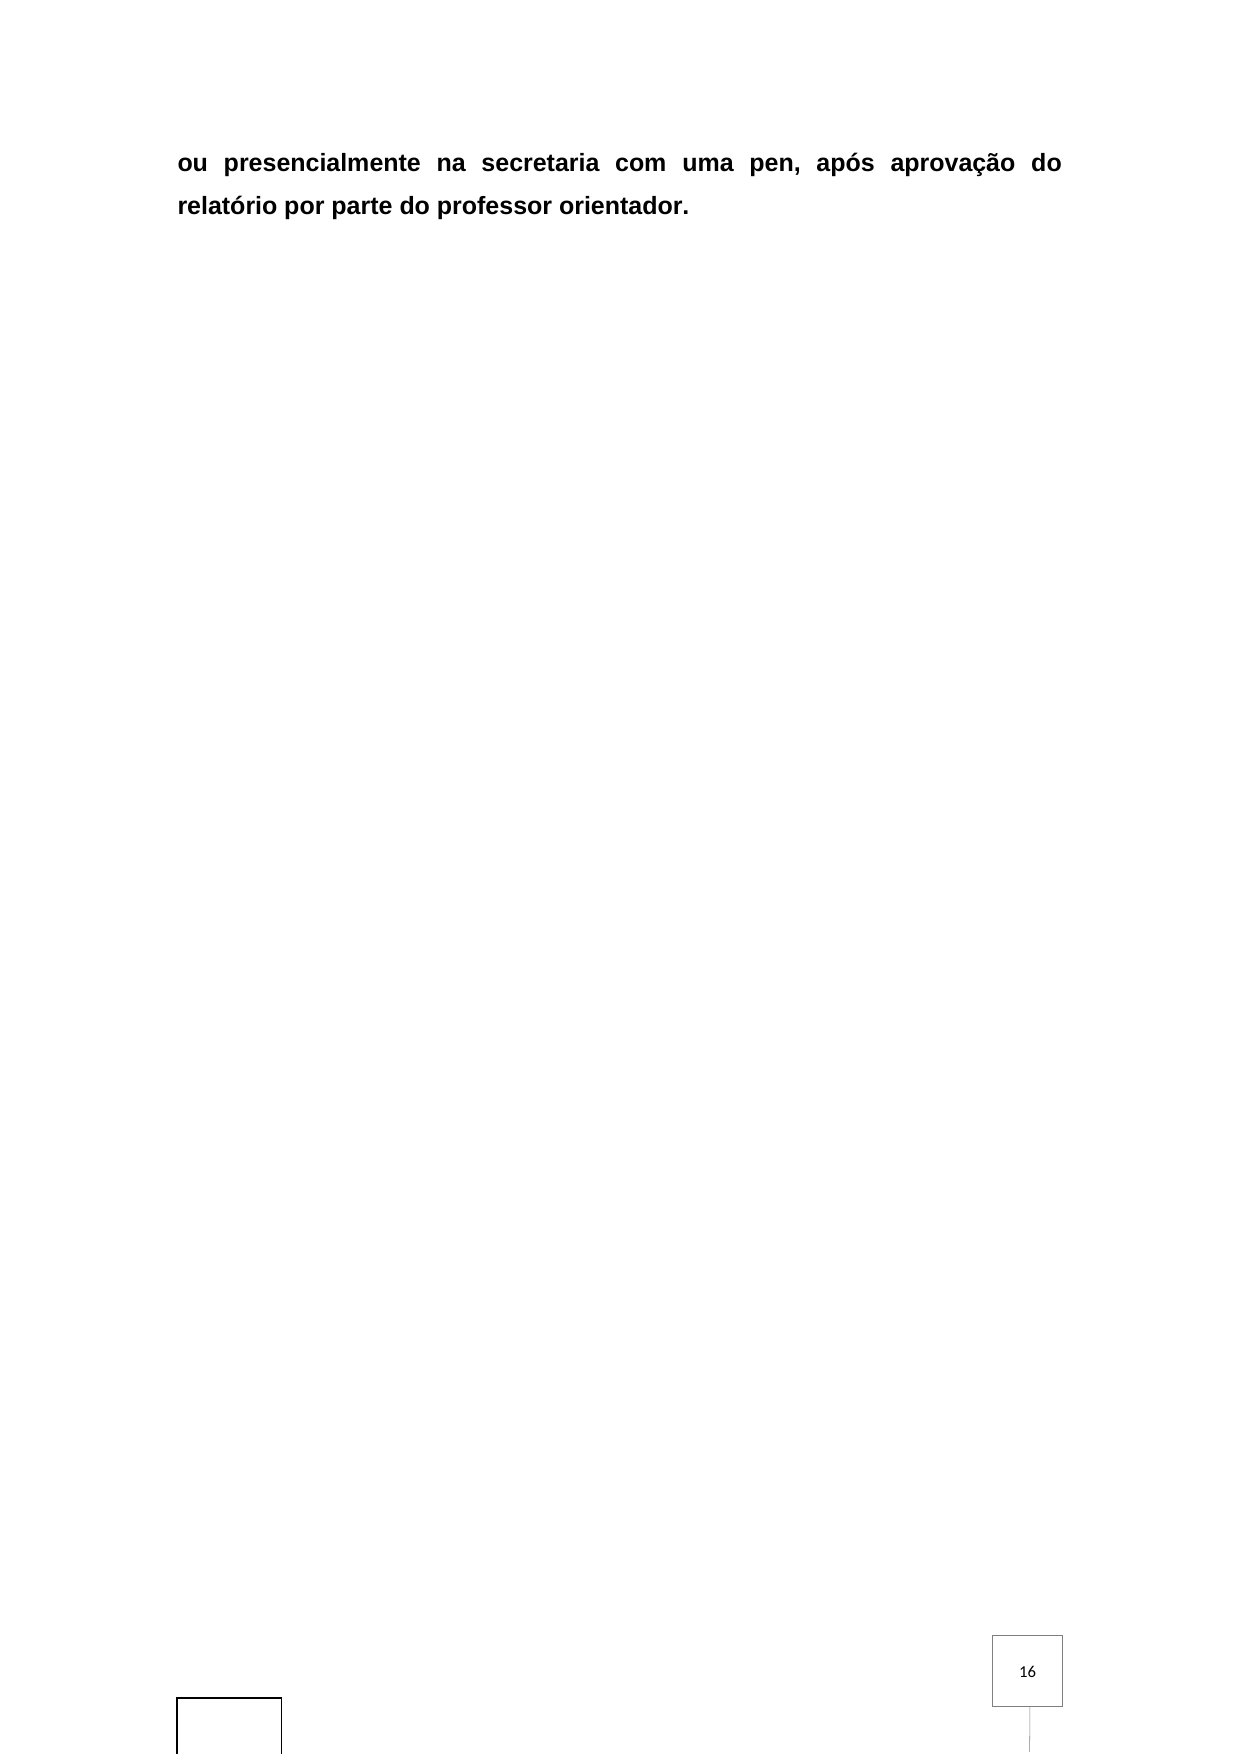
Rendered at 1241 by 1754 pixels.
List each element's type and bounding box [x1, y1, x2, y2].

text [177, 148, 1063, 219]
